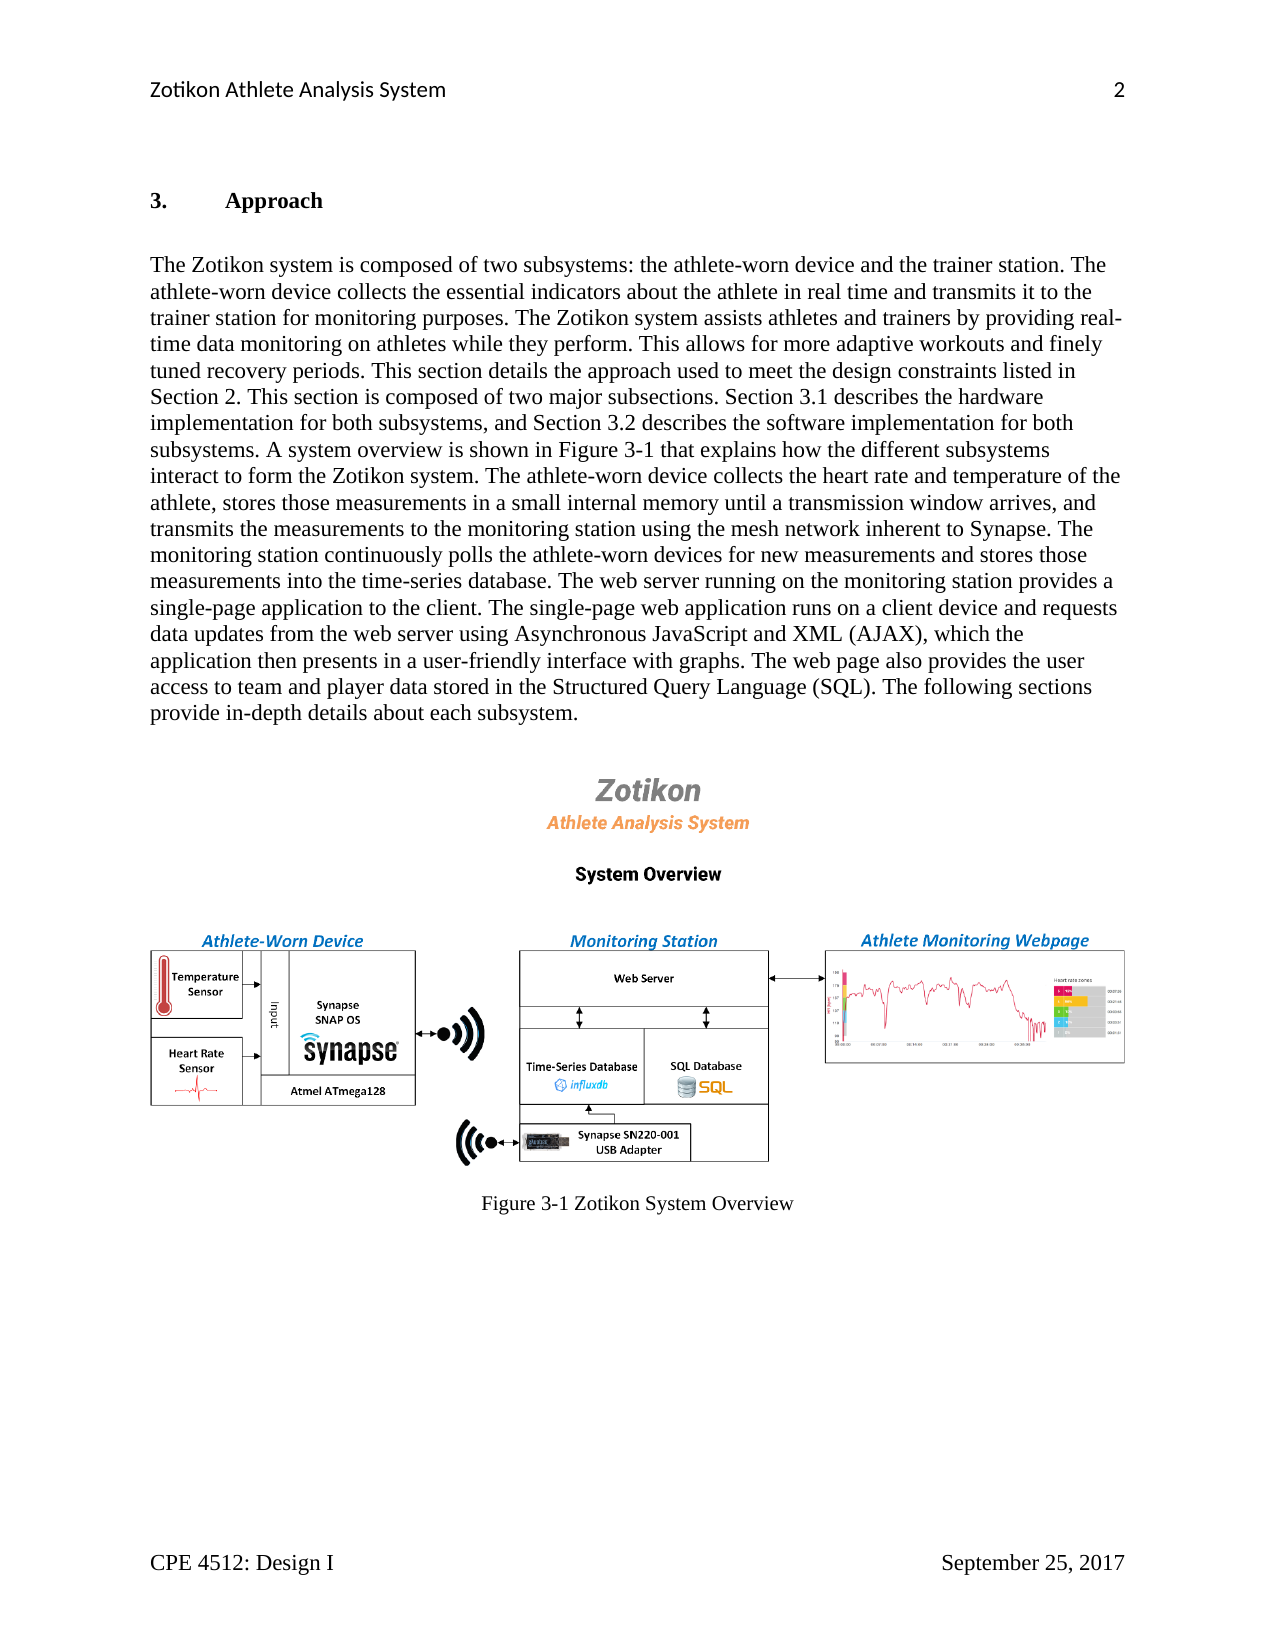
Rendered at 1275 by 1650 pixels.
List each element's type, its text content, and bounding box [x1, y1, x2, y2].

text Figure 3-1 Zotikon System Overview [150, 1190, 1125, 1214]
picture [150, 763, 1125, 1166]
list Approach [150, 187, 1125, 214]
text The Zotikon system is composed of two subsystems: the athlete-worn device and the trainer station. The athlete-worn device collects the essential indicators about the athlete in real time and transmits it to the trainer station for monitoring purposes. The Zotikon system assists athletes and trainers by providing real-time data monitoring on athletes while they perform. This allows for more adaptive workouts and finely tuned recovery periods. This section details the approach used to meet the design constraints listed in Section 2. This section is composed of two major subsections. Section 3.1 describes the hardware implementation for both subsystems, and Section 3.2 describes the software implementation for both subsystems. A system overview is shown in Figure 3-1 that explains how the different subsystems interact to form the Zotikon system. The athlete-worn device collects the heart rate and temperature of the athlete, stores those measurements in a small internal memory until a transmission window arrives, and transmits the measurements to the monitoring station using the mesh network inherent to Synapse. The monitoring station continuously polls the athlete-worn devices for new measurements and stores those measurements into the time-series database. The web server running on the monitoring station provides a single-page application to the client. The single-page web application runs on a client device and requests data updates from the web server using Asynchronous JavaScript and XML (AJAX), which the application then presents in a user-friendly interface with graphs. The web page also provides the user access to team and player data stored in the Structured Query Language (SQL). The following sections provide in-depth details about each subsystem. [150, 251, 1125, 726]
